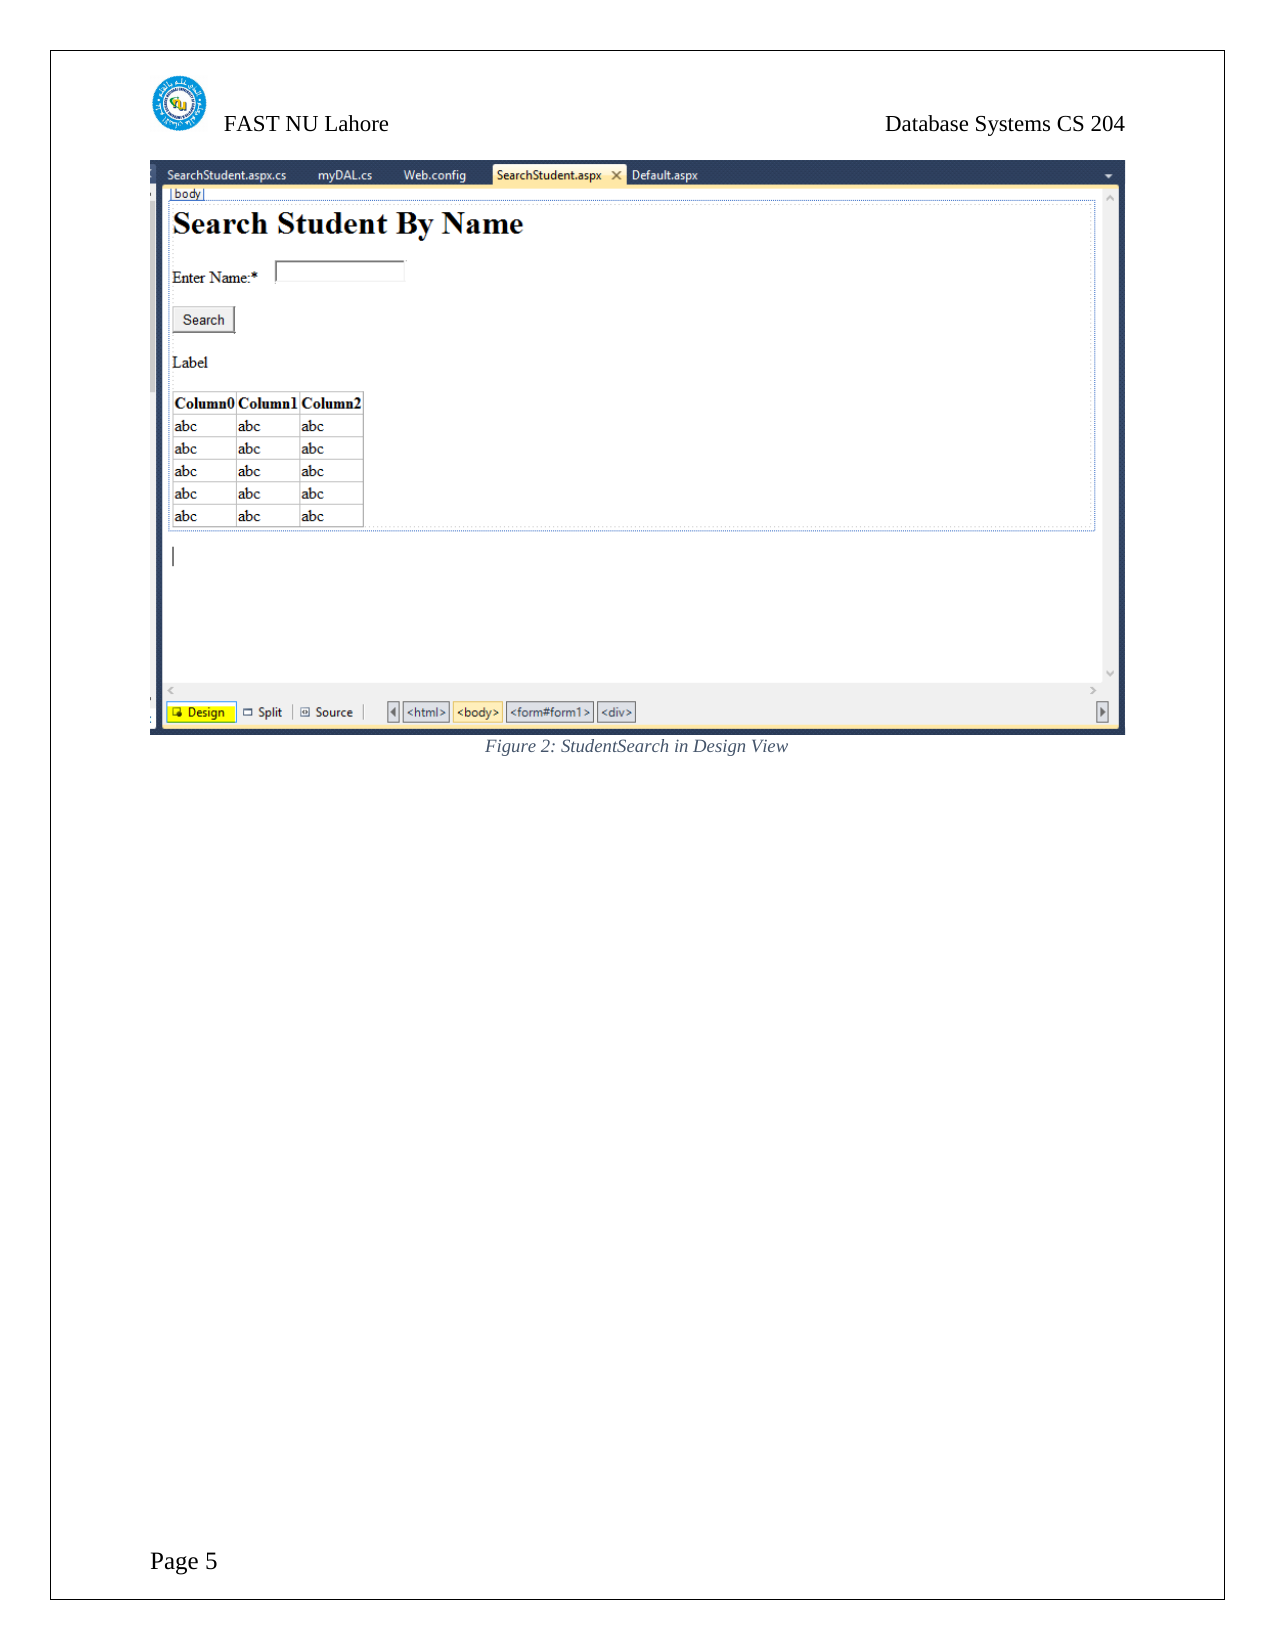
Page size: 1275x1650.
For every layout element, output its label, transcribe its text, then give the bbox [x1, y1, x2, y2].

picture [150, 75, 208, 132]
picture [150, 160, 1125, 735]
